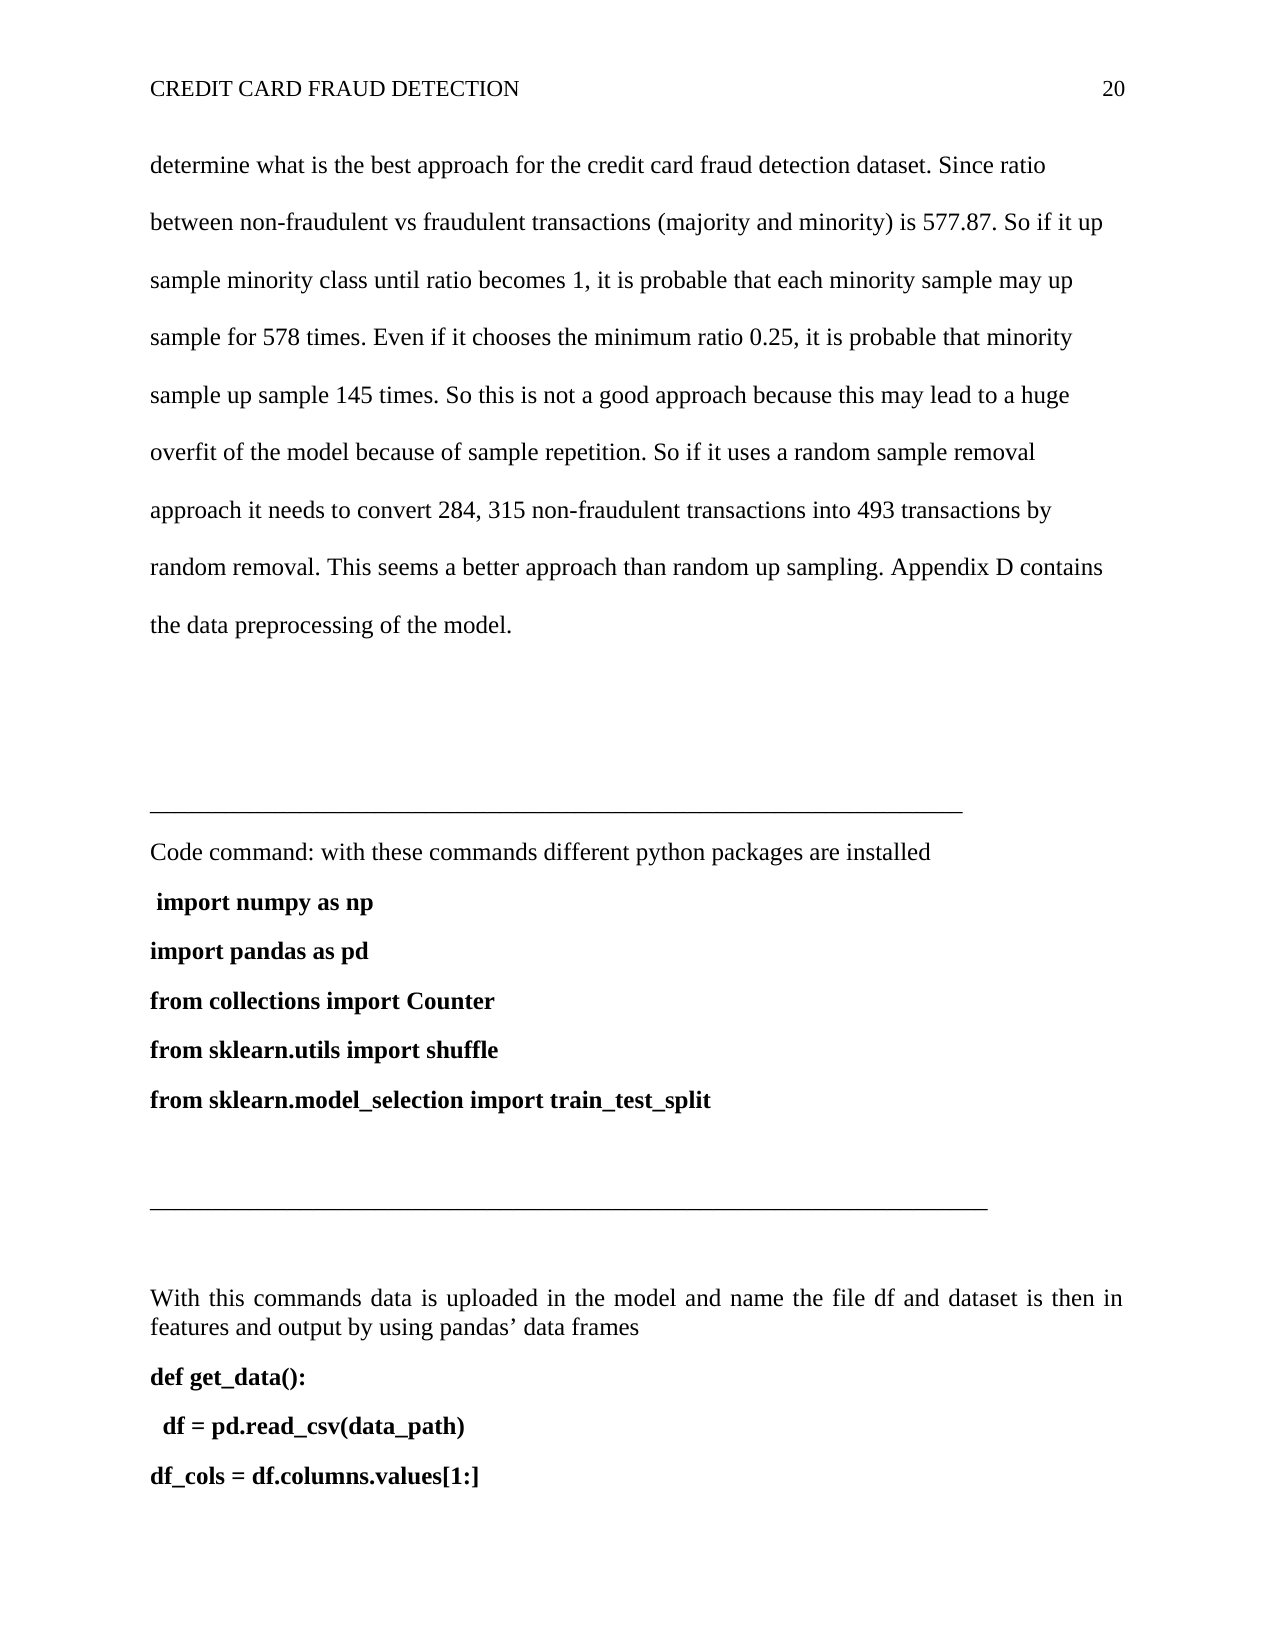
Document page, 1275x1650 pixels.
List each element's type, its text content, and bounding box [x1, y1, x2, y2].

text from sklearn.model_selection import train_test_split [150, 1085, 1125, 1114]
text Code command: with these commands different python packages are installed [150, 837, 1125, 866]
text ___________________________________________________________________ [150, 1184, 1125, 1213]
text import pandas as pd [150, 936, 1125, 965]
text from collections import Counter [150, 986, 1125, 1014]
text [150, 150, 1125, 639]
text df = pd.read_csv(data_path) [150, 1411, 1125, 1440]
text def get_data(): [150, 1362, 1125, 1390]
text _________________________________________________________________ [150, 787, 1125, 816]
text import numpy as np [150, 887, 1125, 915]
text With this commands data is uploaded in the model and name the file df and dataset is then in features and output by using pandas’ data frames [150, 1283, 1125, 1341]
text df_cols = df.columns.values[1:] [150, 1461, 1125, 1489]
text from sklearn.utils import shuffle [150, 1035, 1125, 1064]
